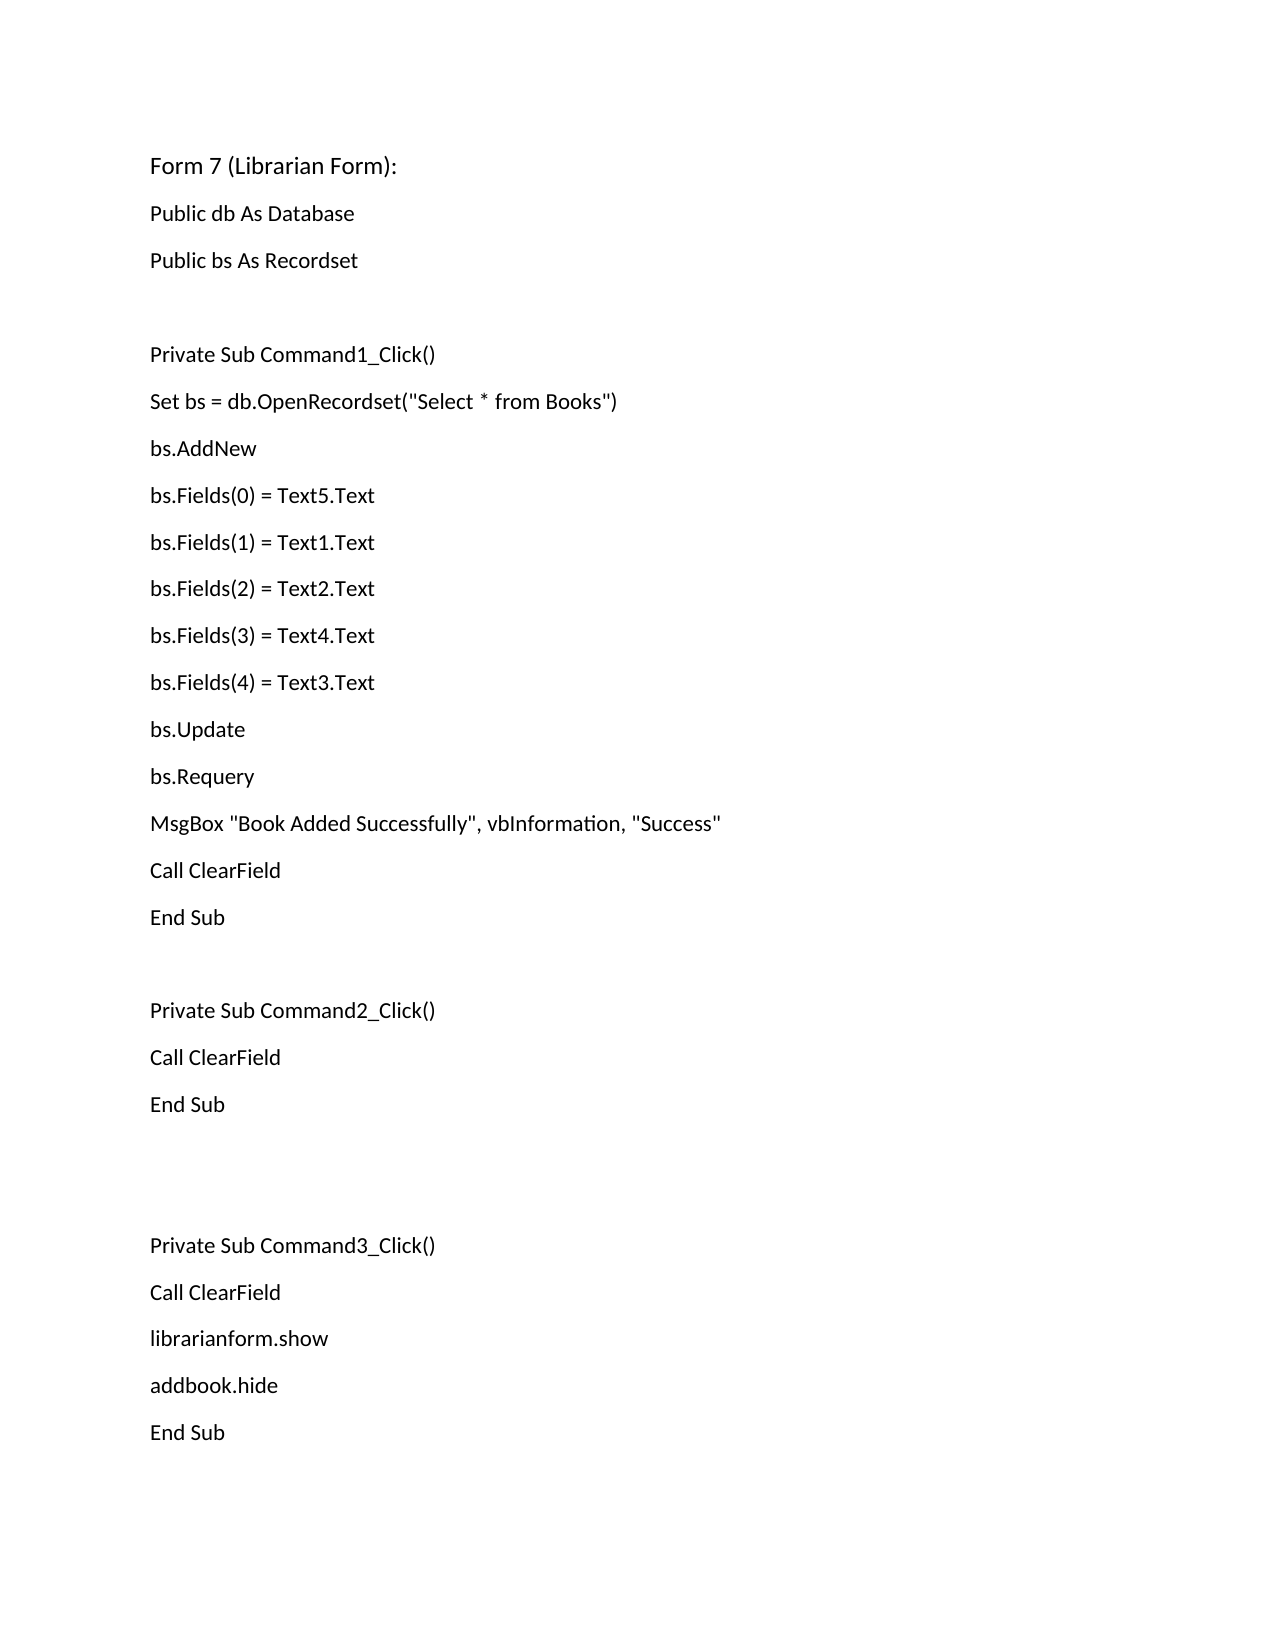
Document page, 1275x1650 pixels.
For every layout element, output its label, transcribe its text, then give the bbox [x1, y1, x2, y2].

text Call ClearField [150, 1043, 1125, 1071]
text librarianform.show [150, 1324, 1125, 1353]
text Call ClearField [150, 856, 1125, 884]
text bs.Fields(1) = Text1.Text [150, 528, 1125, 556]
text End Sub [150, 1090, 1125, 1118]
text bs.Update [150, 715, 1125, 743]
text Public bs As Recordset [150, 246, 1125, 274]
text Private Sub Command3_Click() [150, 1231, 1125, 1259]
text Call ClearField [150, 1278, 1125, 1306]
text MsgBox "Book Added Successfully", vbInformation, "Success" [150, 809, 1125, 837]
text bs.Fields(4) = Text3.Text [150, 668, 1125, 696]
text Set bs = db.OpenRecordset("Select * from Books") [150, 387, 1125, 415]
text Public db As Database [150, 199, 1125, 228]
text Form 7 (Librarian Form): [150, 150, 1125, 181]
text End Sub [150, 1418, 1125, 1446]
text bs.Fields(3) = Text4.Text [150, 621, 1125, 649]
text addbook.hide [150, 1371, 1125, 1399]
text bs.Fields(2) = Text2.Text [150, 574, 1125, 603]
text bs.Requery [150, 762, 1125, 790]
text End Sub [150, 903, 1125, 931]
text Private Sub Command2_Click() [150, 996, 1125, 1024]
text bs.AddNew [150, 434, 1125, 462]
text Private Sub Command1_Click() [150, 340, 1125, 368]
text bs.Fields(0) = Text5.Text [150, 481, 1125, 509]
